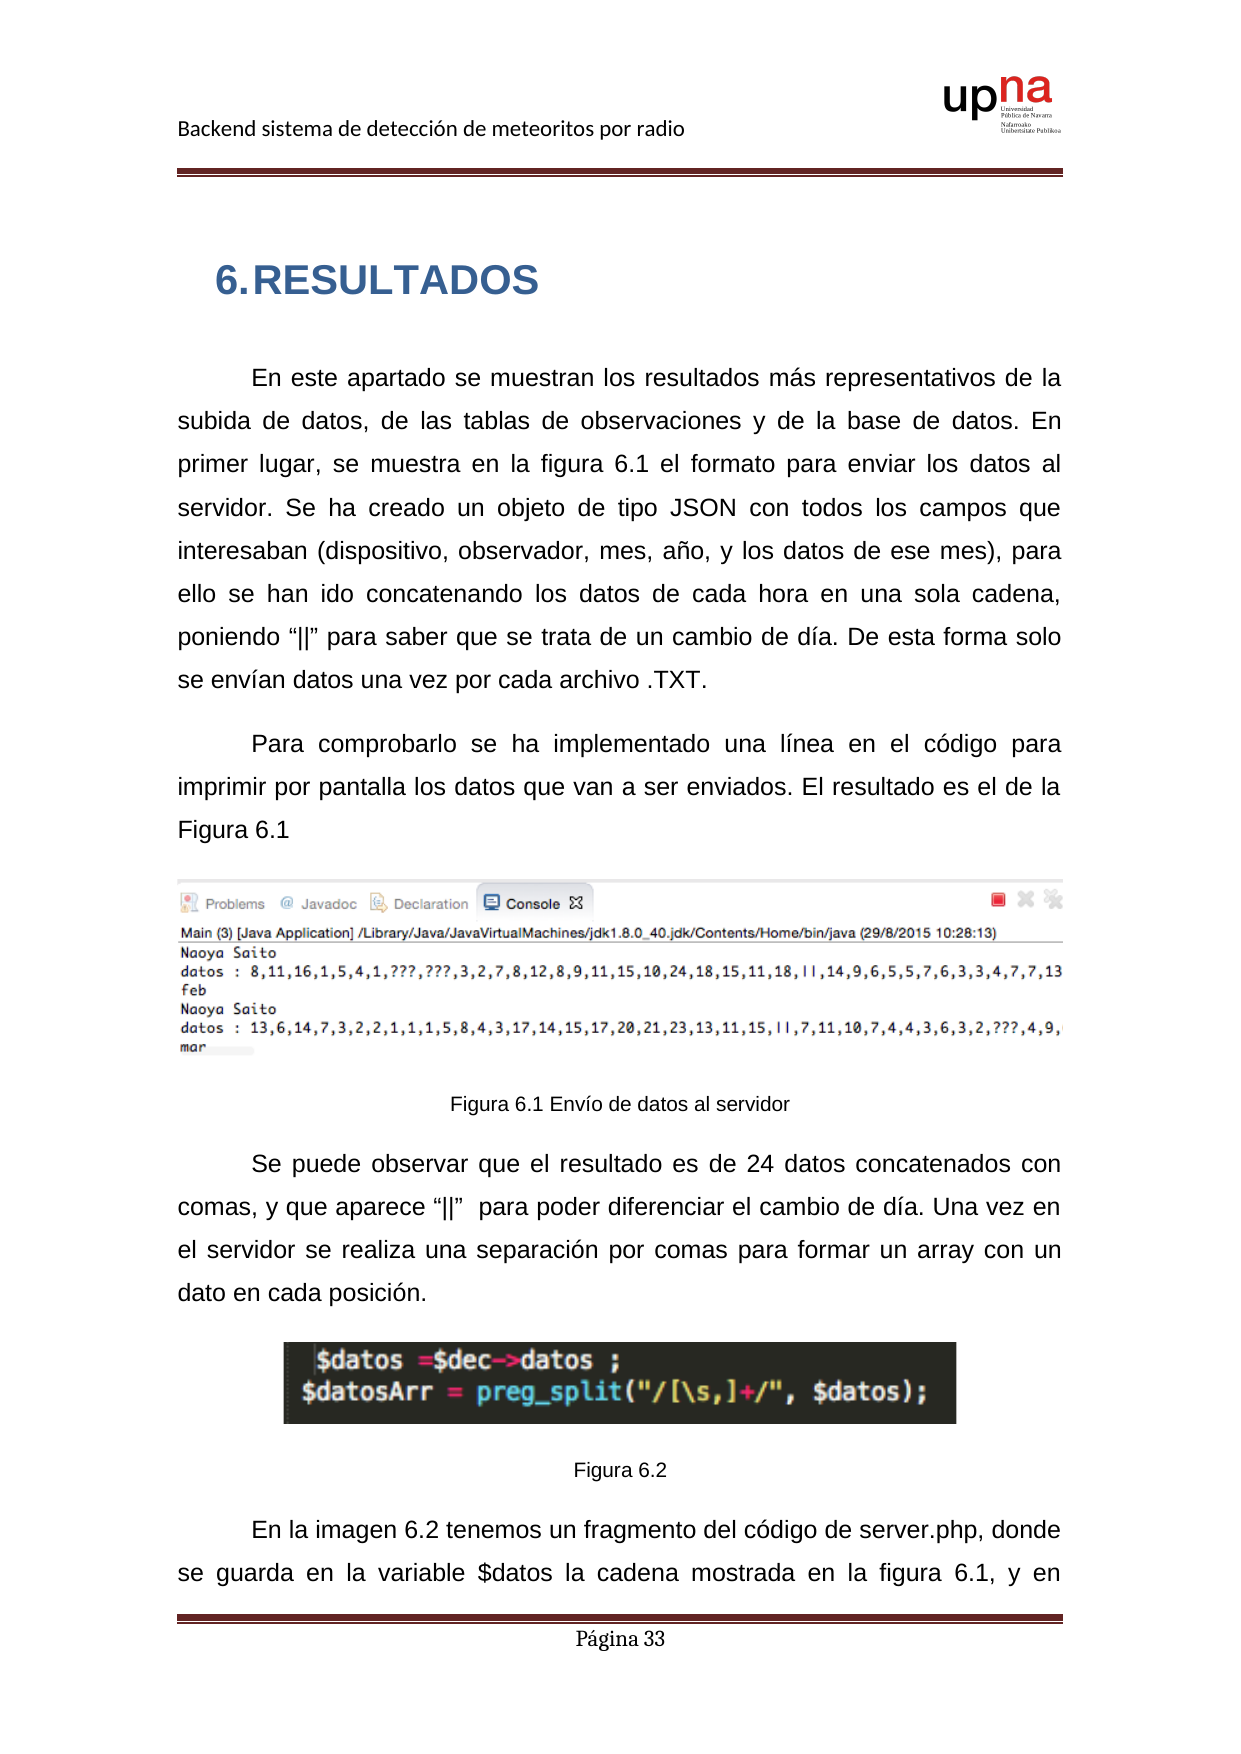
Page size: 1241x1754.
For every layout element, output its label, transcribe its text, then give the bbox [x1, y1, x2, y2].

text Para comprobarlo se ha implementado una línea en el código para imprimir por pantalla los datos que van a ser enviados. El resultado es el de la Figura 6.1 [177, 729, 1063, 844]
picture [941, 73, 1063, 136]
picture [177, 879, 1063, 1058]
text Se puede observar que el resultado es de 24 datos concatenados con comas, y que aparece “||” para poder diferenciar el cambio de día. Una vez en el servidor se realiza una separación por comas para formar un array con un dato en cada posición. [177, 1149, 1063, 1307]
text Figura 6.2 [177, 1458, 1063, 1482]
picture [283, 1342, 957, 1424]
text Figura 6.1 Envío de datos al servidor [177, 1092, 1063, 1116]
text En este apartado se muestran los resultados más representativos de la subida de datos, de las tablas de observaciones y de la base de datos. En primer lugar, se muestra en la figura 6.1 el formato para enviar los datos al servidor. Se ha creado un objeto de tipo JSON con todos los campos que interesaban (dispositivo, observador, mes, año, y los datos de ese mes), para ello se han ido concatenando los datos de cada hora en una sola cadena, poniendo “||” para saber que se trata de un cambio de día. De esta forma solo se envían datos una vez por cada archivo .TXT. [177, 363, 1063, 694]
subtitle RESULTADOS [215, 255, 1063, 303]
